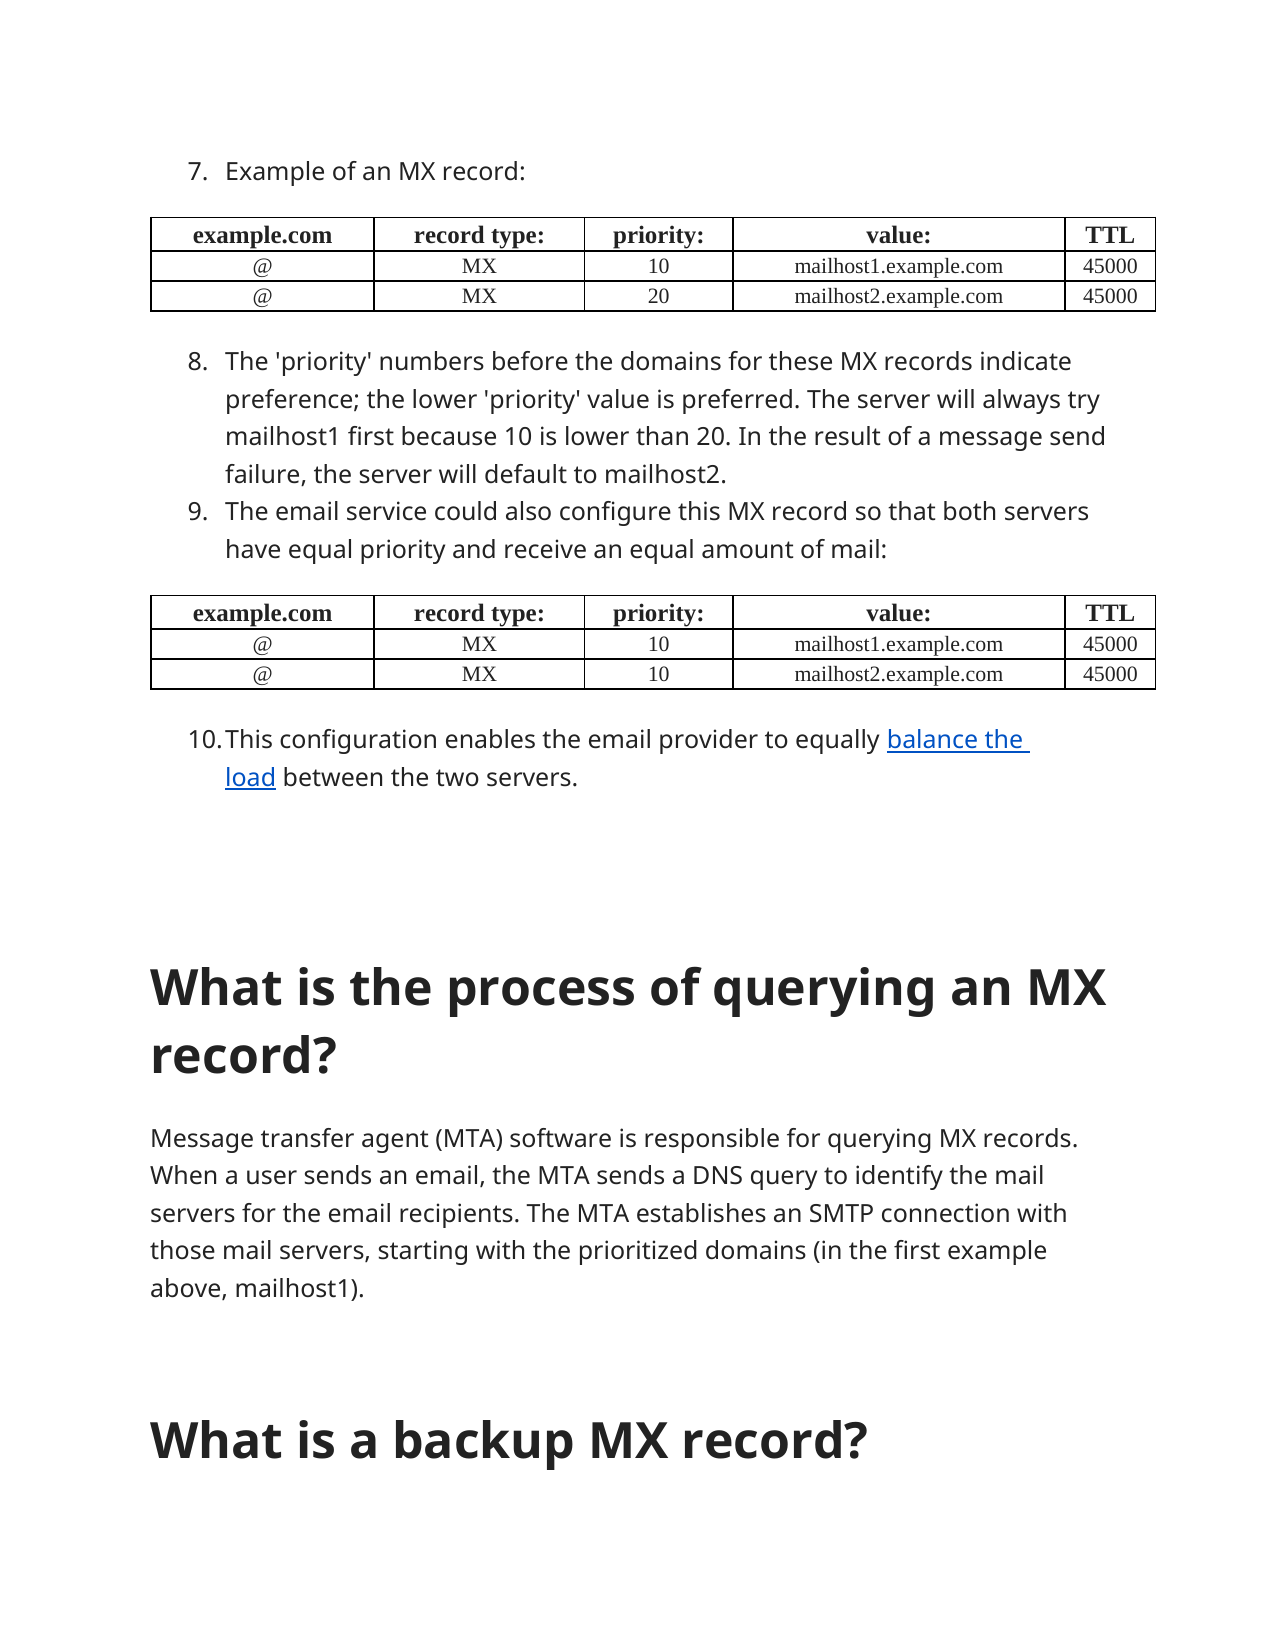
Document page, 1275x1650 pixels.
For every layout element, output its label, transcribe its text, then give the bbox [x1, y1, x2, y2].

table_cell mailhost1.example.com [734, 630, 1064, 658]
list This configuration enables the email provider to equally balance the load between the two servers. [187, 719, 1125, 794]
table_cell 45000 [1066, 252, 1155, 280]
table_cell MX [375, 282, 584, 310]
table_cell 45000 [1066, 282, 1155, 310]
table_cell MX [375, 252, 584, 280]
table_header value: [734, 596, 1064, 628]
table_cell @ [152, 630, 373, 658]
table_header record type: [375, 218, 584, 250]
table_header priority: [585, 596, 732, 628]
table_cell MX [375, 660, 584, 688]
table_cell 45000 [1066, 660, 1155, 688]
table_cell @ [152, 660, 373, 688]
table_header priority: [585, 218, 732, 250]
table_cell @ [152, 252, 373, 280]
table_cell MX [375, 630, 584, 658]
table_cell mailhost1.example.com [734, 252, 1064, 280]
list The 'priority' numbers before the domains for these MX records indicate preference; the lower 'priority' value is preferred. The server will always try mailhost1 first because 10 is lower than 20. In the result of a message send failure, the server will default to mailhost2. [187, 341, 1125, 491]
table_header TTL [1066, 218, 1155, 250]
table_cell 10 [585, 630, 732, 658]
table_cell 45000 [1066, 630, 1155, 658]
table_header example.com [152, 596, 373, 628]
table_cell 10 [585, 660, 732, 688]
table_header TTL [1066, 596, 1155, 628]
subtitle What is the process of querying an MX record? [150, 952, 1125, 1088]
table_header record type: [375, 596, 584, 628]
subtitle What is a backup MX record? [150, 1404, 1125, 1473]
table_cell 20 [585, 282, 732, 310]
table_cell 10 [585, 252, 732, 280]
list The email service could also configure this MX record so that both servers have equal priority and receive an equal amount of mail: [187, 491, 1125, 566]
list Example of an MX record: [187, 150, 1125, 187]
text Message transfer agent (MTA) software is responsible for querying MX records. When a user sends an email, the MTA sends a DNS query to identify the mail servers for the email recipients. The MTA establishes an SMTP connection with those mail servers, starting with the prioritized domains (in the first example above, mailhost1). [150, 1117, 1125, 1304]
table_header value: [734, 218, 1064, 250]
table_cell @ [152, 282, 373, 310]
table_cell mailhost2.example.com [734, 660, 1064, 688]
table_header example.com [152, 218, 373, 250]
table_cell mailhost2.example.com [734, 282, 1064, 310]
